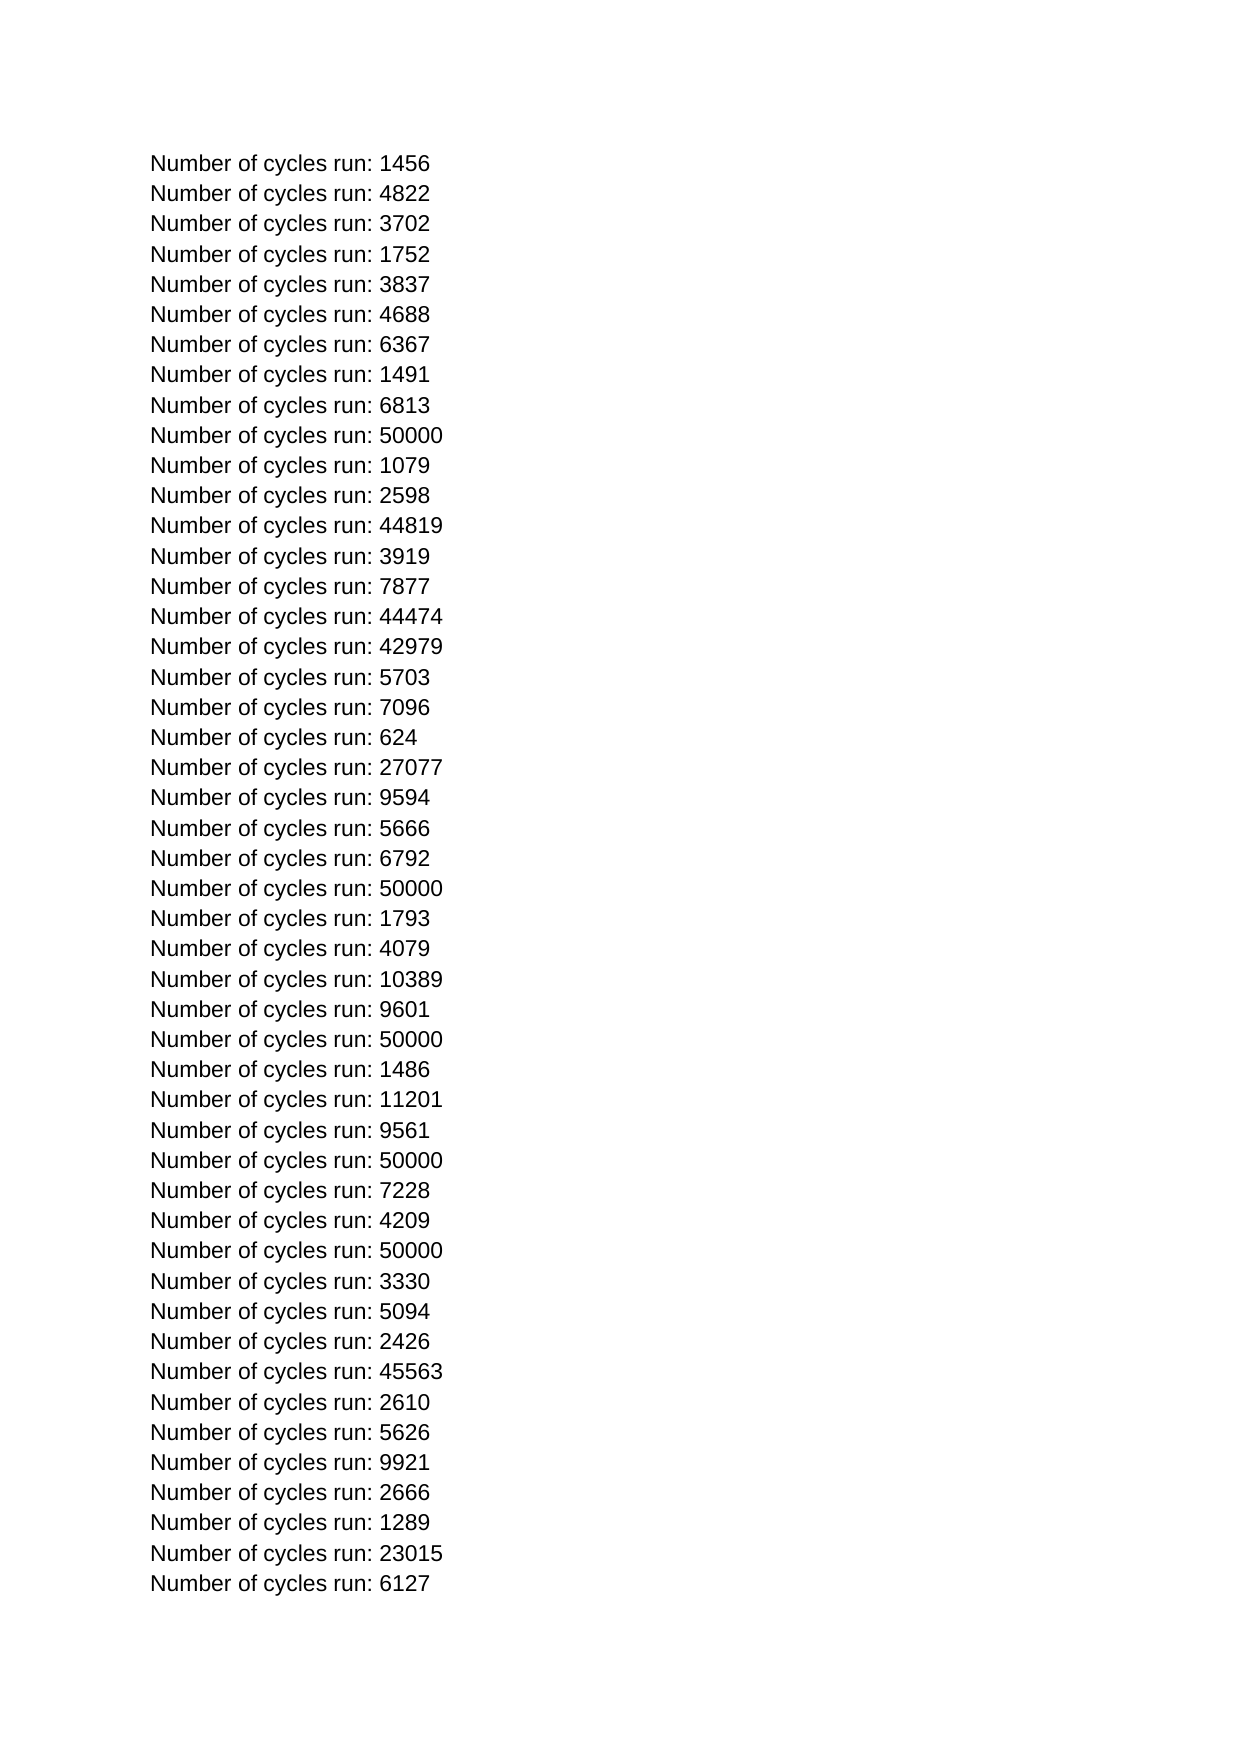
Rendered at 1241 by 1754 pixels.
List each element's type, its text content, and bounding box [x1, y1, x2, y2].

text Number of cycles run: 50000 [150, 1237, 1090, 1264]
text Number of cycles run: 1793 [150, 905, 1090, 932]
text Number of cycles run: 7228 [150, 1177, 1090, 1203]
text Number of cycles run: 9594 [150, 784, 1090, 811]
text Number of cycles run: 4079 [150, 935, 1090, 962]
text Number of cycles run: 5094 [150, 1298, 1090, 1324]
text Number of cycles run: 50000 [150, 875, 1090, 901]
text Number of cycles run: 3330 [150, 1268, 1090, 1294]
text Number of cycles run: 45563 [150, 1358, 1090, 1385]
text Number of cycles run: 4822 [150, 180, 1090, 207]
text Number of cycles run: 2610 [150, 1388, 1090, 1415]
text Number of cycles run: 6127 [150, 1570, 1090, 1596]
text Number of cycles run: 7096 [150, 694, 1090, 720]
text Number of cycles run: 1491 [150, 361, 1090, 388]
text Number of cycles run: 5703 [150, 663, 1090, 690]
text Number of cycles run: 2598 [150, 482, 1090, 509]
text Number of cycles run: 3837 [150, 271, 1090, 297]
text Number of cycles run: 5666 [150, 814, 1090, 841]
text Number of cycles run: 624 [150, 724, 1090, 750]
text Number of cycles run: 44474 [150, 603, 1090, 629]
text Number of cycles run: 27077 [150, 754, 1090, 781]
text Number of cycles run: 6813 [150, 392, 1090, 418]
text Number of cycles run: 50000 [150, 422, 1090, 448]
text Number of cycles run: 50000 [150, 1147, 1090, 1173]
text Number of cycles run: 7877 [150, 573, 1090, 599]
text Number of cycles run: 1456 [150, 150, 1090, 176]
text Number of cycles run: 6792 [150, 845, 1090, 871]
text Number of cycles run: 9561 [150, 1117, 1090, 1143]
text Number of cycles run: 2666 [150, 1479, 1090, 1506]
text Number of cycles run: 4688 [150, 301, 1090, 327]
text Number of cycles run: 42979 [150, 633, 1090, 660]
text Number of cycles run: 9601 [150, 996, 1090, 1022]
text Number of cycles run: 1079 [150, 452, 1090, 478]
text Number of cycles run: 4209 [150, 1207, 1090, 1234]
text Number of cycles run: 10389 [150, 966, 1090, 992]
text Number of cycles run: 6367 [150, 331, 1090, 358]
text Number of cycles run: 9921 [150, 1449, 1090, 1475]
text Number of cycles run: 2426 [150, 1328, 1090, 1354]
text Number of cycles run: 3702 [150, 210, 1090, 237]
text Number of cycles run: 5626 [150, 1419, 1090, 1445]
text Number of cycles run: 1289 [150, 1509, 1090, 1536]
text Number of cycles run: 23015 [150, 1539, 1090, 1566]
text Number of cycles run: 44819 [150, 512, 1090, 539]
text Number of cycles run: 50000 [150, 1026, 1090, 1052]
text Number of cycles run: 1486 [150, 1056, 1090, 1083]
text Number of cycles run: 1752 [150, 241, 1090, 267]
text Number of cycles run: 3919 [150, 543, 1090, 569]
text Number of cycles run: 11201 [150, 1086, 1090, 1113]
